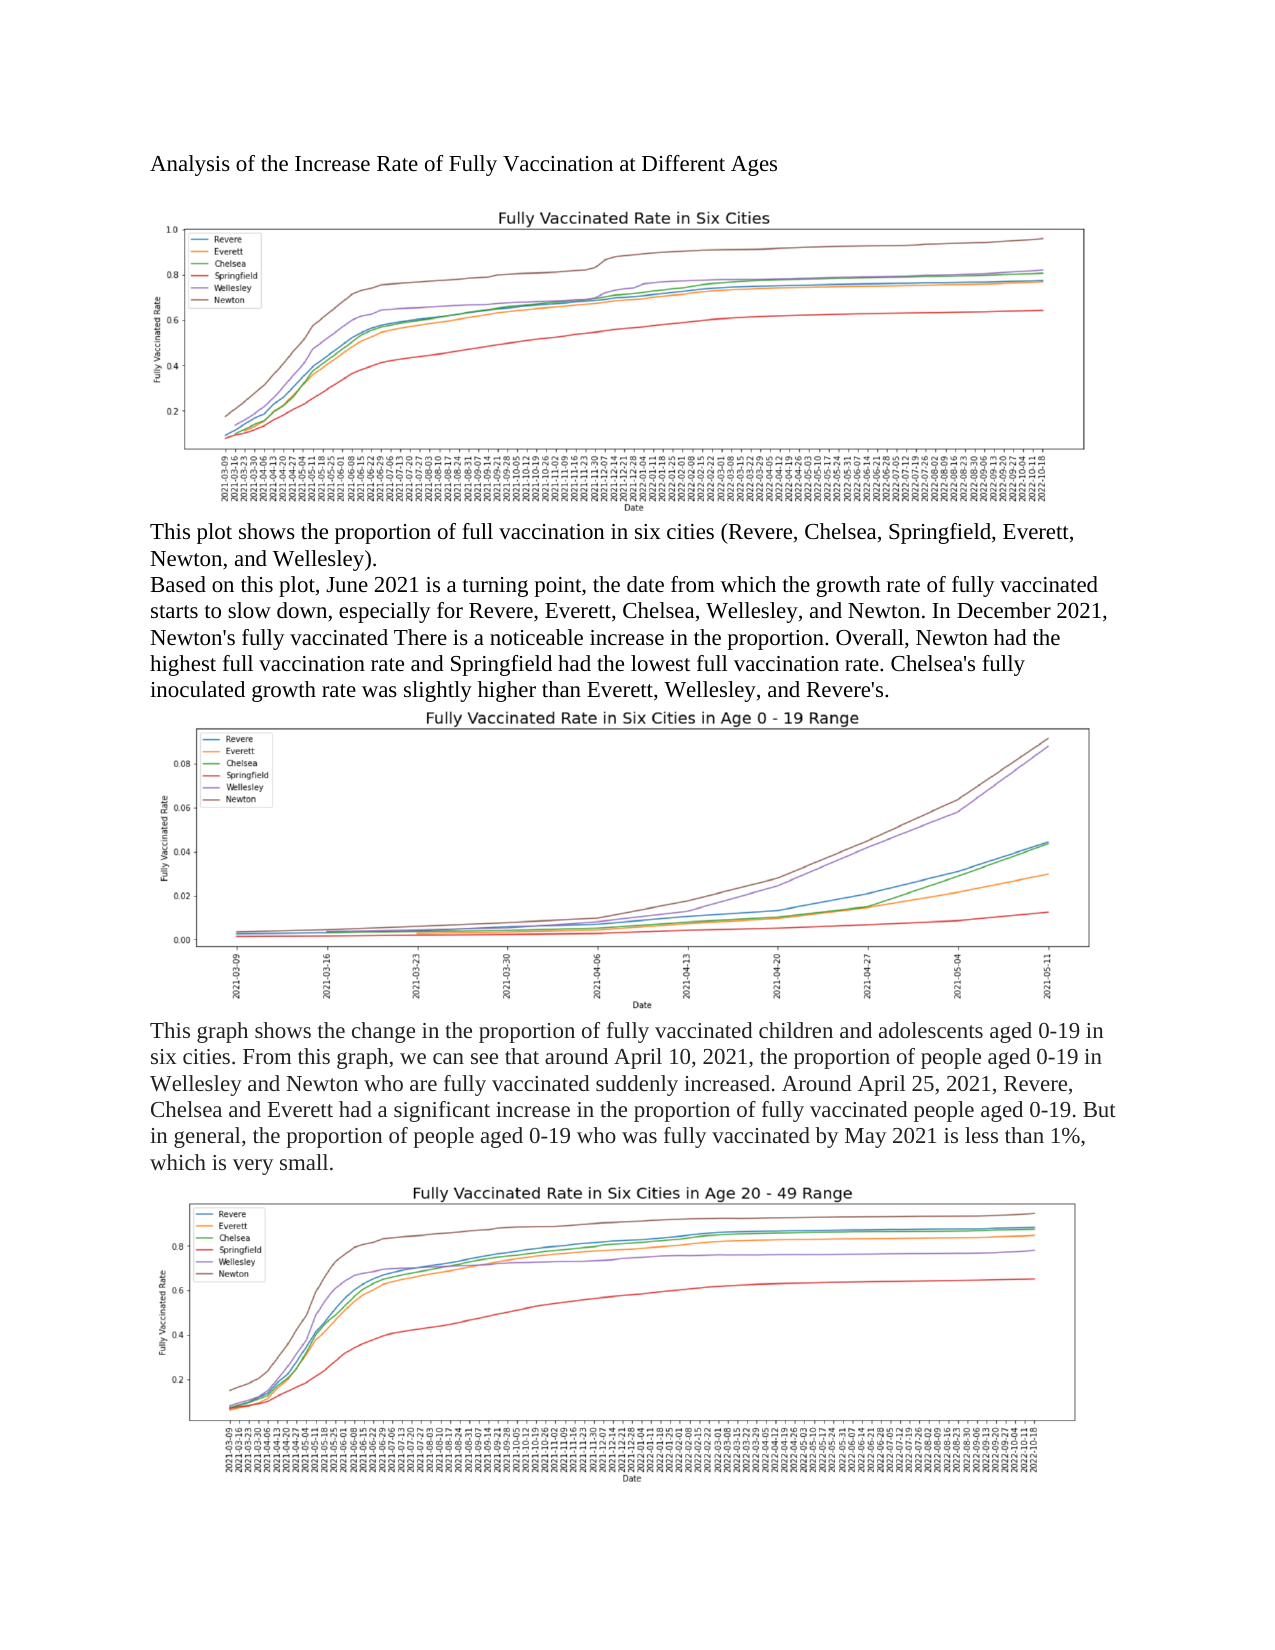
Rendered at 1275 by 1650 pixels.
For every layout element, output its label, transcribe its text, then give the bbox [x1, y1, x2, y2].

text This plot shows the proportion of full vaccination in six cities (Revere, Chelsea, Springfield, Everett, Newton, and Wellesley). [150, 519, 1125, 571]
text Based on this plot, June 2021 is a turning point, the date from which the growth rate of fully vaccinated starts to slow down, especially for Revere, Everett, Chelsea, Wellesley, and Newton. In December 2021, Newton's fully vaccinated There is a noticeable increase in the proportion. Overall, Newton had the highest full vaccination rate and Springfield had the lowest full vaccination rate. Chelsea's fully inoculated growth rate was slightly higher than Everett, Wellesley, and Revere's. [150, 571, 1125, 702]
picture [150, 702, 1125, 1017]
text This graph shows the change in the proportion of fully vaccinated children and adolescents aged 0-19 in six cities. From this graph, we can see that around April 10, 2021, the proportion of people aged 0-19 in Wellesley and Newton who are fully vaccinated suddenly increased. Around April 25, 2021, Revere, Chelsea and Everett had a significant increase in the proportion of fully vaccinated people aged 0-19. But in general, the proportion of people aged 0-19 who was fully vaccinated by May 2021 is less than 1%, which is very small. [150, 1017, 1125, 1175]
picture [150, 202, 1125, 519]
text Analysis of the Increase Rate of Fully Vaccination at Different Ages [150, 150, 1125, 176]
picture [150, 1175, 1125, 1492]
